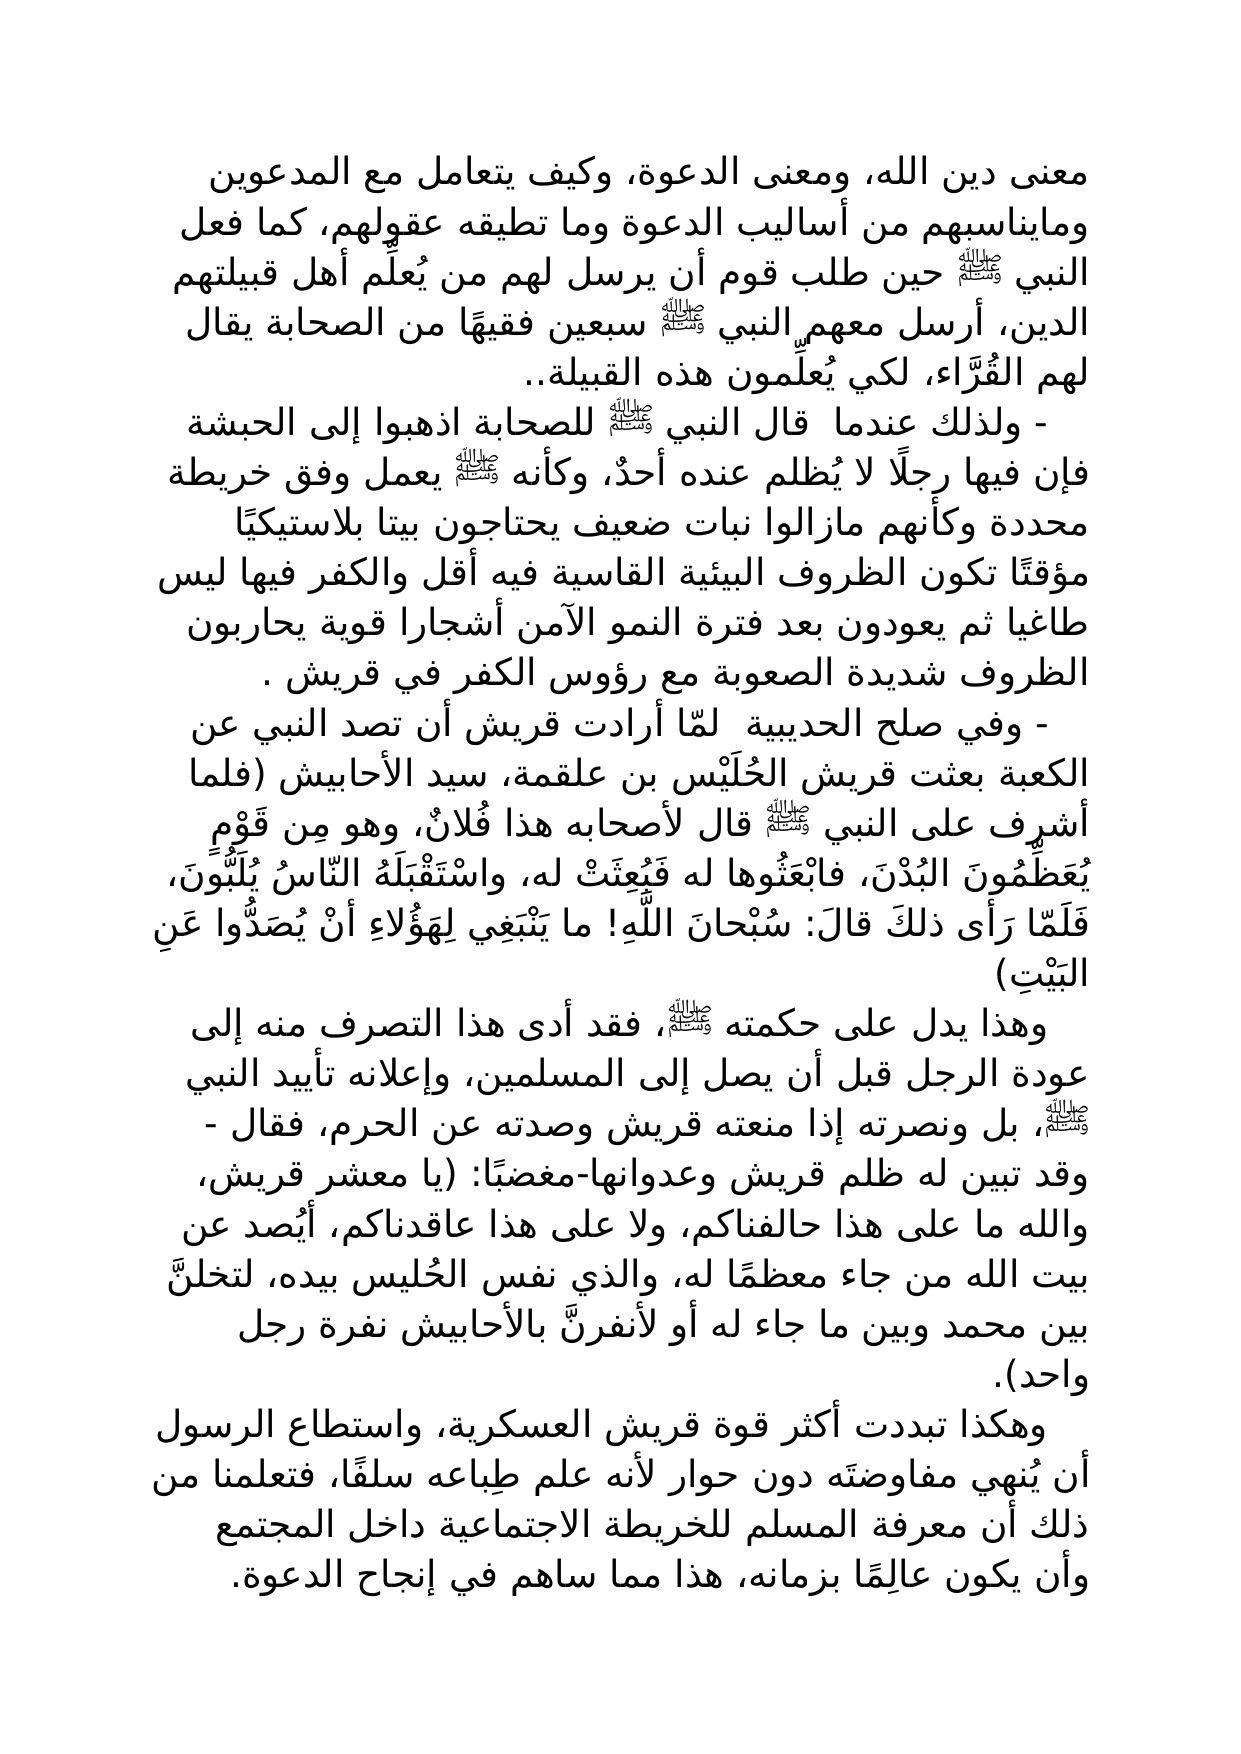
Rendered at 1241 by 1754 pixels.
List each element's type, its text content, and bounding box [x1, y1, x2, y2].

text - وفي صلح الحديبية لمّا أرادت قريش أن تصد النبي عن الكعبة بعثت قريش الحُلَيْس بن علقمة، سيد الأحابيش (فلما أشرف على النبي ﷺ قال لأصحابه هذا فُلانٌ، وهو مِن قَوْمٍ يُعَظِّمُونَ البُدْنَ، فابْعَثُوها له فَبُعِثَتْ له، واسْتَقْبَلَهُ النّاسُ يُلَبُّونَ، فَلَمّا رَأى ذلكَ قالَ: سُبْحانَ اللَّهِ! ما يَنْبَغِي لِهَؤُلاءِ أنْ يُصَدُّوا عَنِ البَيْتِ) [150, 701, 1090, 995]
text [150, 150, 1090, 394]
text وهكذا تبددت أكثر قوة قريش العسكرية، واستطاع الرسول أن يُنهي مفاوضتَه دون حوار لأنه علم طِباعه سلفًا، فتعلمنا من ذلك أن معرفة المسلم للخريطة الاجتماعية داخل المجتمع وأن يكون عالِمًا بزمانه، هذا مما ساهم في إنجاح الدعوة. [150, 1403, 1090, 1597]
text وهذا يدل على حكمته ﷺ، فقد أدى هذا التصرف منه إلى عودة الرجل قبل أن يصل إلى المسلمين، وإعلانه تأييد النبي ﷺ، بل ونصرته إذا منعته قريش وصدته عن الحرم، فقال -وقد تبين له ظلم قريش وعدوانها-مغضبًا: (يا معشر قريش، والله ما على هذا حالفناكم، ولا على هذا عاقدناكم، أيُصد عن بيت الله من جاء معظمًا له، والذي نفس الحُليس بيده، لتخلنَّ بين محمد وبين ما جاء له أو لأنفرنَّ بالأحابيش نفرة رجل واحد). [150, 1002, 1090, 1396]
text - ولذلك عندما قال النبي ﷺ للصحابة اذهبوا إلى الحبشة فإن فيها رجلًا لا يُظلم عنده أحدٌ، وكأنه ﷺ يعمل وفق خريطة محددة وكأنهم مازالوا نبات ضعيف يحتاجون بيتا بلاستيكيًا مؤقتًا تكون الظروف البيئية القاسية فيه أقل والكفر فيها ليس طاغيا ثم يعودون بعد فترة النمو الآمن أشجارا قوية يحاربون الظروف شديدة الصعوبة مع رؤوس الكفر في قريش . [150, 401, 1090, 695]
